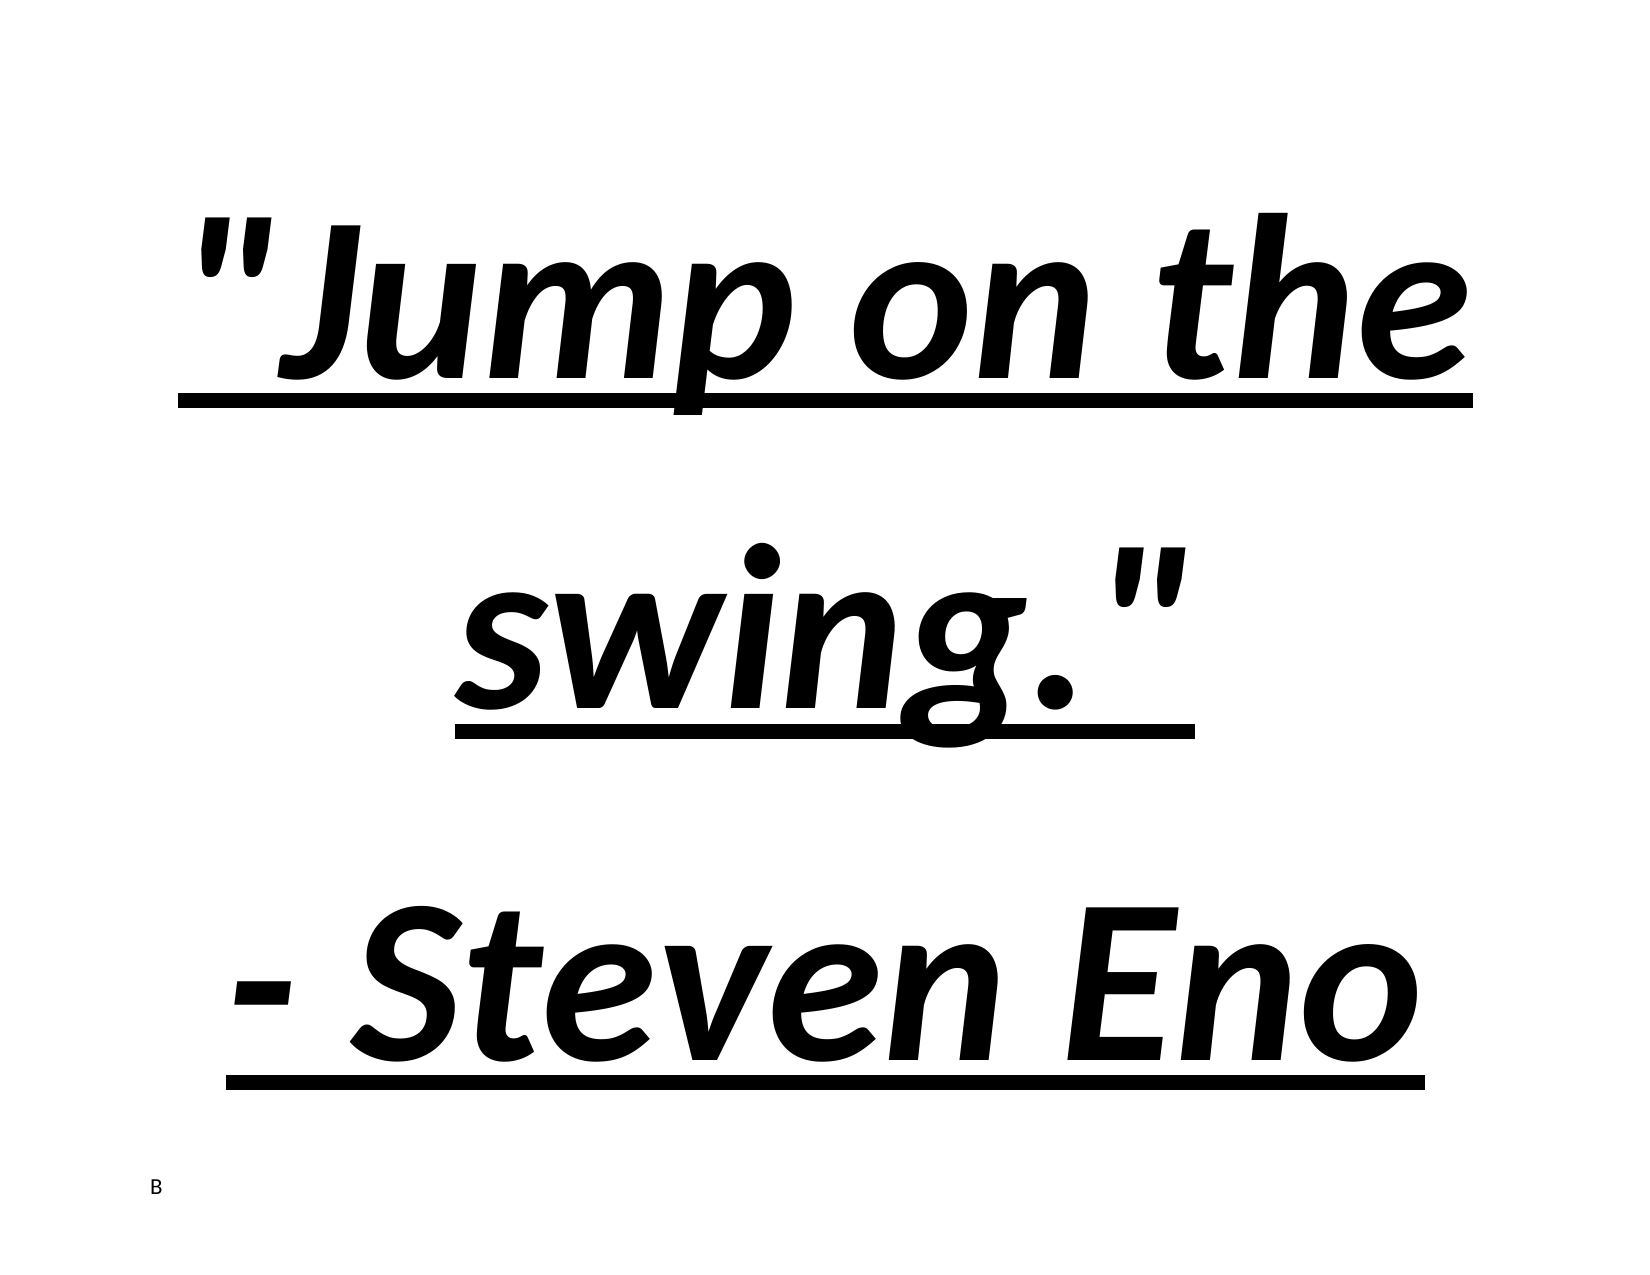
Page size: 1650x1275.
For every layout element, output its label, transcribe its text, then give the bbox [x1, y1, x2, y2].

text - Steven Eno [150, 832, 1500, 1119]
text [150, 150, 1500, 768]
